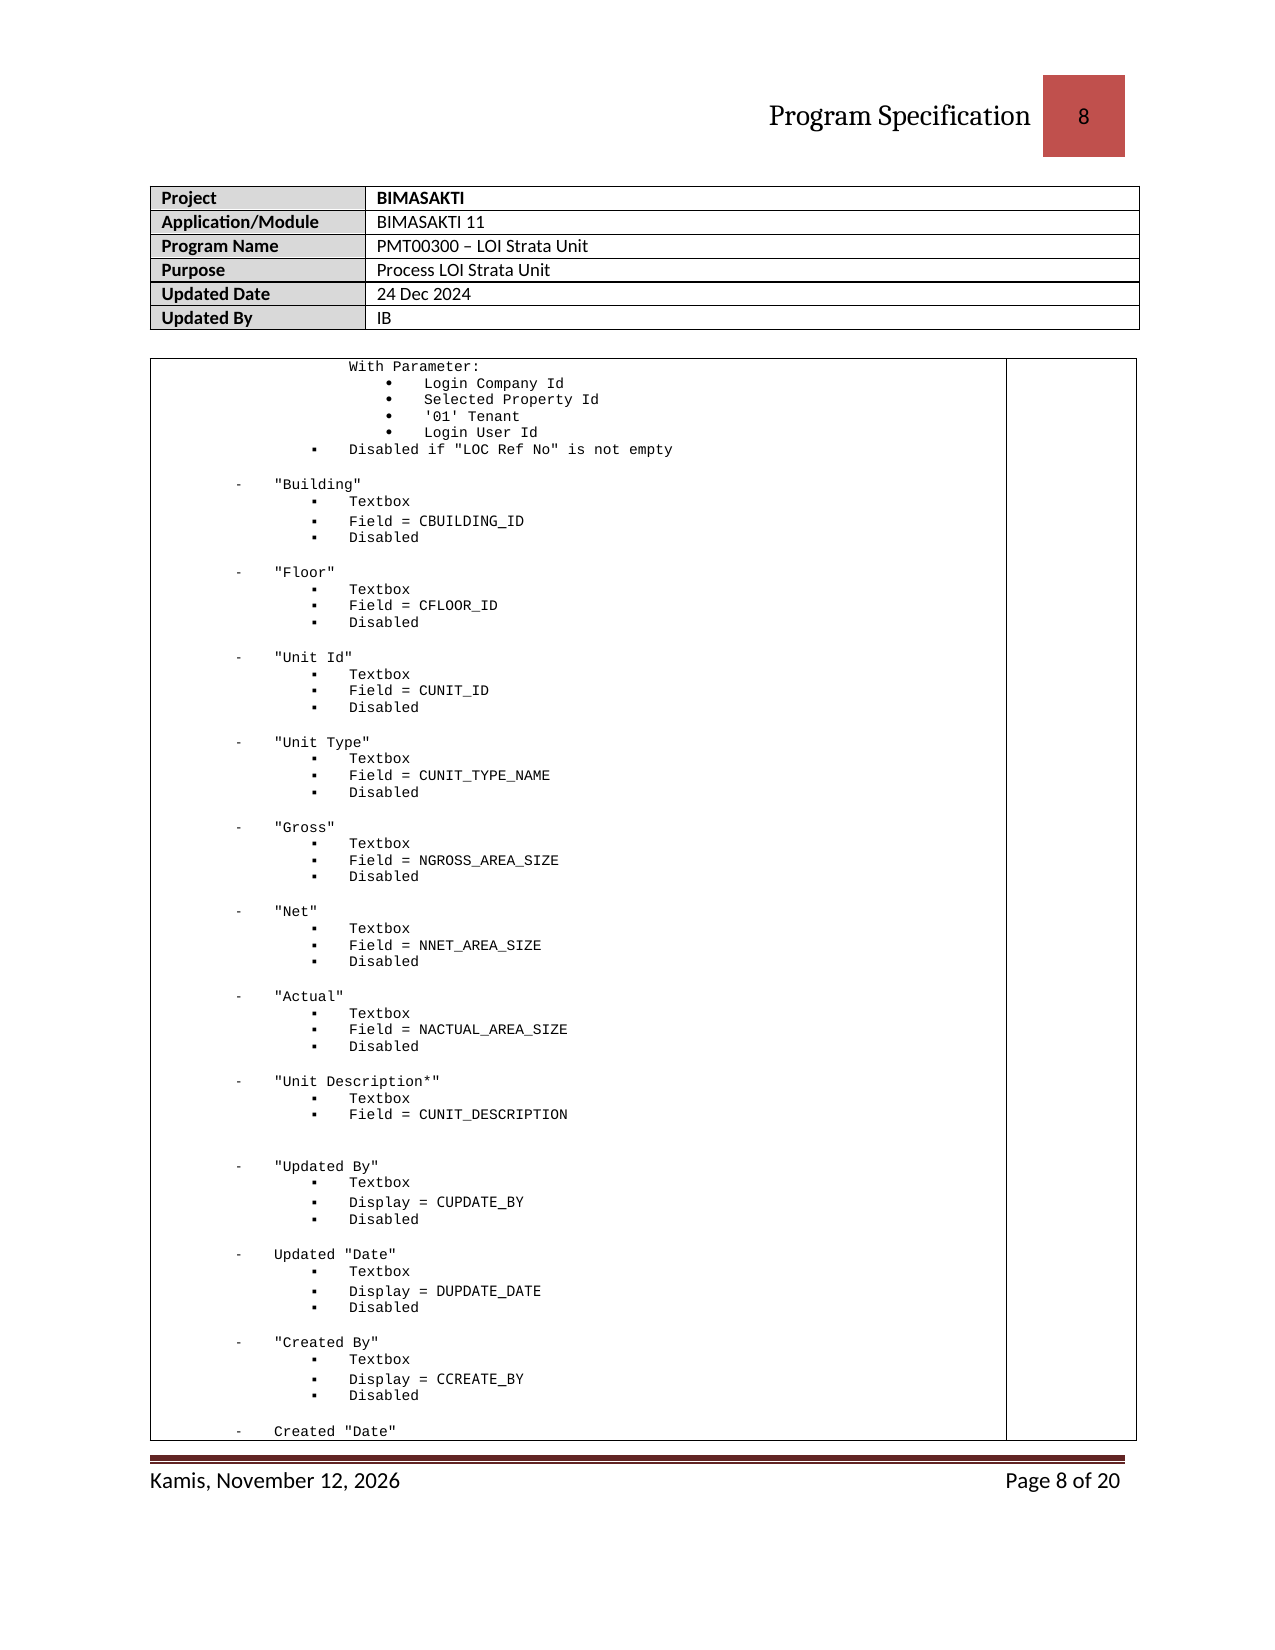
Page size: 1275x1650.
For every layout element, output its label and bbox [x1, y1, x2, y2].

table_cell [1007, 359, 1136, 1440]
table_cell [151, 359, 1006, 1440]
